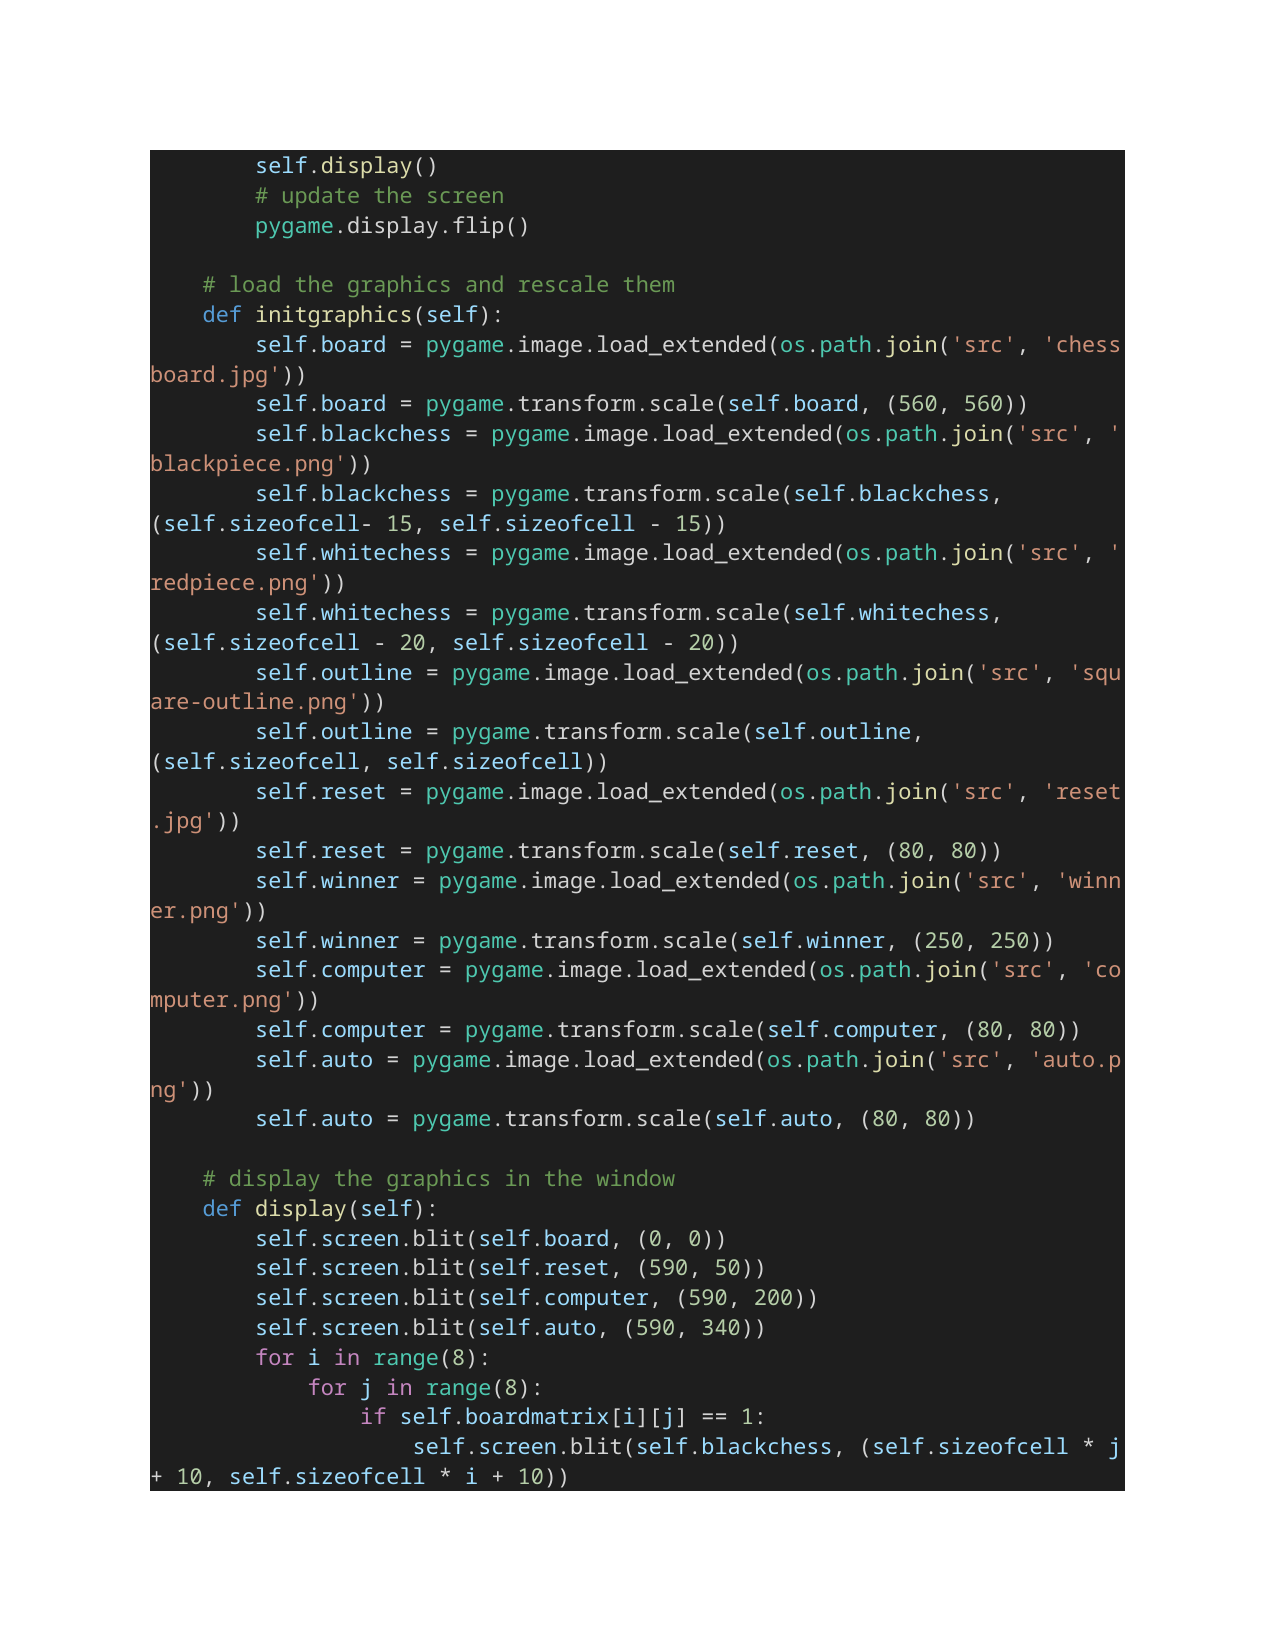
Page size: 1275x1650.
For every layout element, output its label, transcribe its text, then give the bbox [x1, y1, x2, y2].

text self.screen.blit(self.reset, (590, 50)) [150, 1252, 1125, 1282]
text self.board = pygame.transform.scale(self.board, (560, 560)) [150, 388, 1125, 418]
text self.reset = pygame.transform.scale(self.reset, (80, 80)) [150, 835, 1125, 865]
text self.whitechess = pygame.image.load_extended(os.path.join('src', 'redpiece.png')) [150, 537, 1125, 597]
text self.screen.blit(self.computer, (590, 200)) [150, 1282, 1125, 1312]
text def display(self): [150, 1193, 1125, 1222]
text for j in range(8): [150, 1371, 1125, 1401]
text pygame.display.flip() [150, 209, 1125, 239]
text # display the graphics in the window [150, 1163, 1125, 1193]
text self.auto = pygame.image.load_extended(os.path.join('src', 'auto.png')) [150, 1044, 1125, 1103]
text self.computer = pygame.transform.scale(self.computer, (80, 80)) [150, 1014, 1125, 1044]
text self.outline = pygame.image.load_extended(os.path.join('src', 'square-outline.png')) [150, 656, 1125, 716]
text self.blackchess = pygame.transform.scale(self.blackchess, (self.sizeofcell- 15, self.sizeofcell - 15)) [150, 478, 1125, 537]
text self.winner = pygame.image.load_extended(os.path.join('src', 'winner.png')) [150, 865, 1125, 924]
text # load the graphics and rescale them [150, 269, 1125, 299]
text self.board = pygame.image.load_extended(os.path.join('src', 'chessboard.jpg')) [150, 329, 1125, 388]
text self.screen.blit(self.board, (0, 0)) [150, 1222, 1125, 1252]
text def initgraphics(self): [150, 299, 1125, 329]
text self.computer = pygame.image.load_extended(os.path.join('src', 'computer.png')) [150, 954, 1125, 1014]
text self.reset = pygame.image.load_extended(os.path.join('src', 'reset.jpg')) [150, 776, 1125, 835]
text self.screen.blit(self.auto, (590, 340)) [150, 1312, 1125, 1342]
text # update the screen [150, 180, 1125, 209]
text self.display() [150, 150, 1125, 180]
text self.auto = pygame.transform.scale(self.auto, (80, 80)) [150, 1103, 1125, 1133]
text self.whitechess = pygame.transform.scale(self.whitechess, (self.sizeofcell - 20, self.sizeofcell - 20)) [150, 597, 1125, 656]
text self.blackchess = pygame.image.load_extended(os.path.join('src', 'blackpiece.png')) [150, 418, 1125, 478]
text self.outline = pygame.transform.scale(self.outline, (self.sizeofcell, self.sizeofcell)) [150, 716, 1125, 776]
text for i in range(8): [150, 1342, 1125, 1371]
text self.screen.blit(self.blackchess, (self.sizeofcell * j + 10, self.sizeofcell * i + 10)) [150, 1431, 1125, 1491]
text self.winner = pygame.transform.scale(self.winner, (250, 250)) [150, 924, 1125, 954]
text if self.boardmatrix[i][j] == 1: [150, 1401, 1125, 1431]
